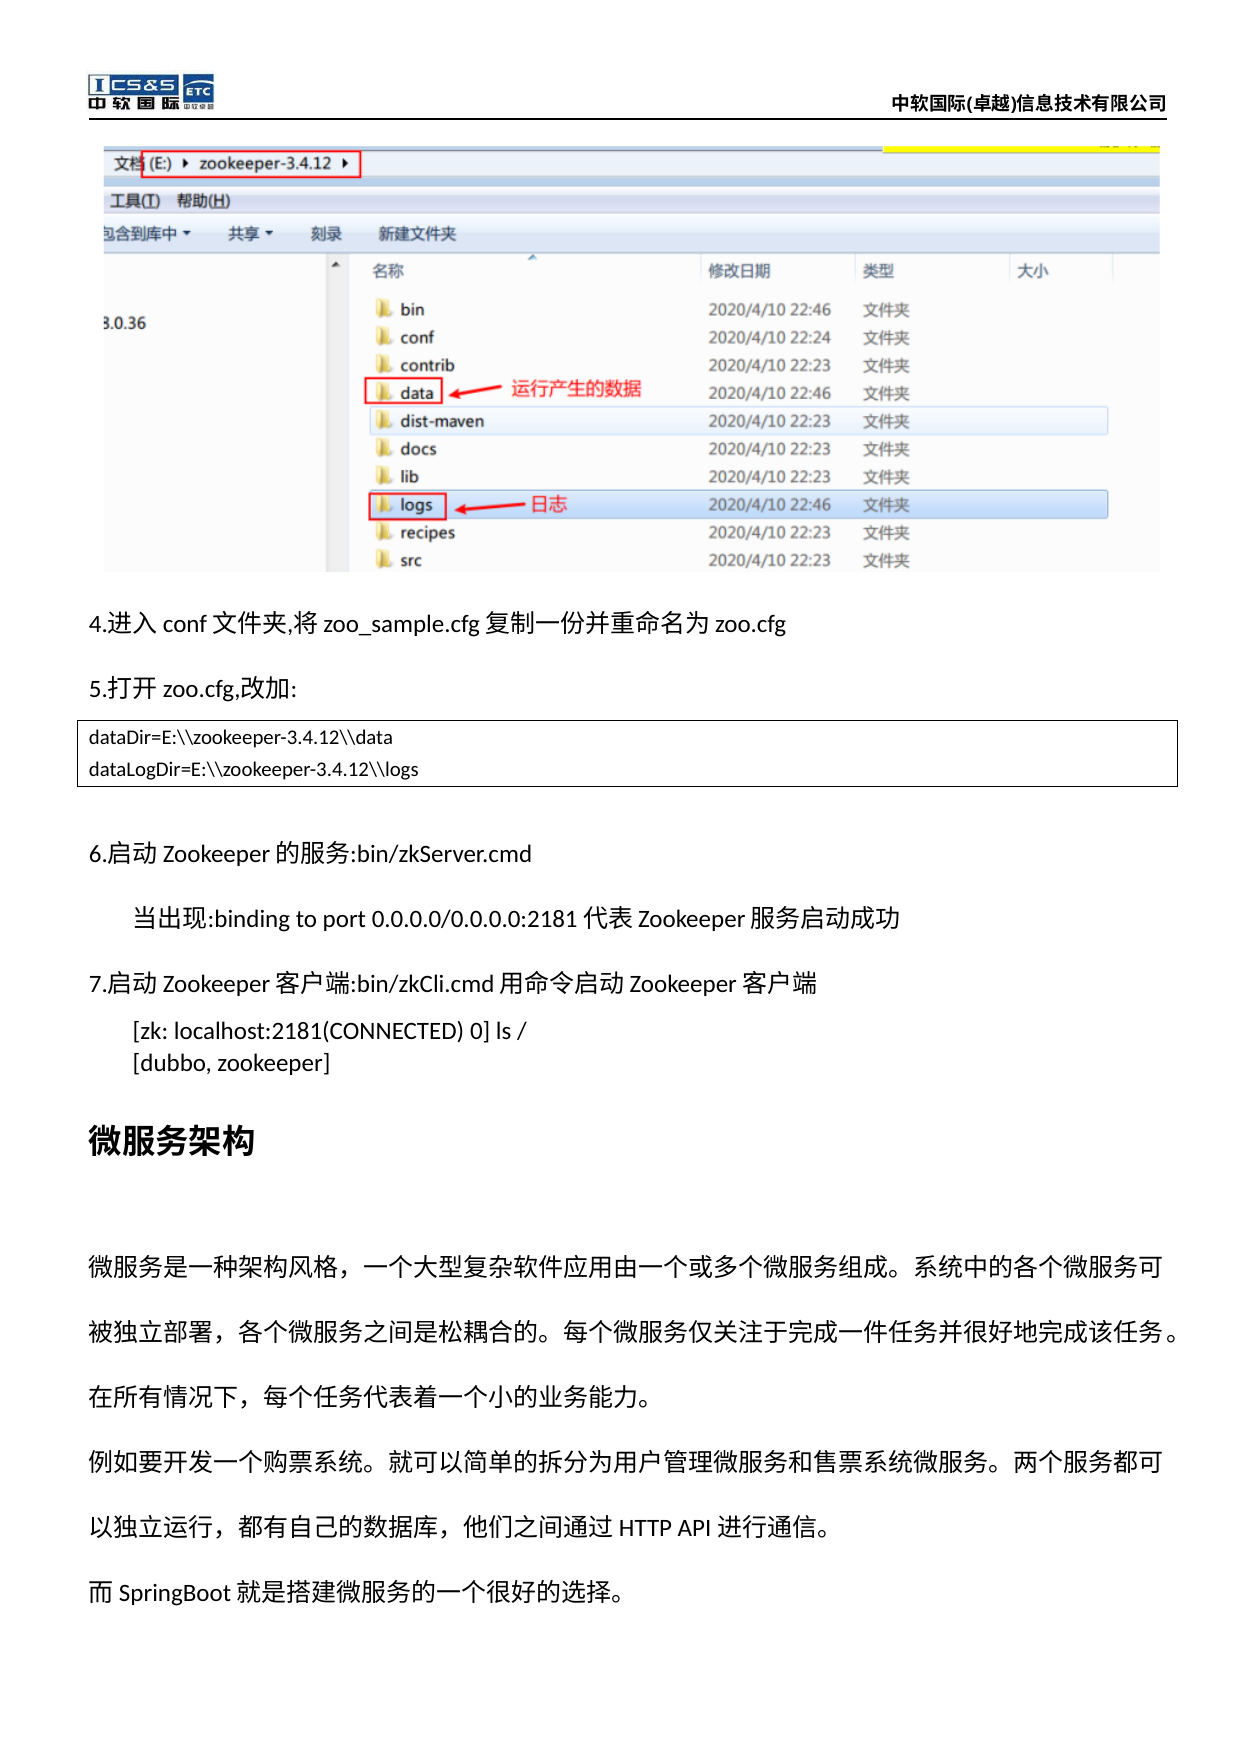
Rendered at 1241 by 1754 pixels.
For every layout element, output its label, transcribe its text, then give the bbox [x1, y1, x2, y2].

list 打开zoo.cfg,改加: [89, 654, 1167, 719]
text 例如要开发一个购票系统。就可以简单的拆分为用户管理微服务和售票系统微服务。两个服务都可以独立运行，都有自己的数据库，他们之间通过HTTP API 进行通信。 [89, 1428, 1167, 1558]
text 微服务是一种架构风格，一个大型复杂软件应用由一个或多个微服务组成。系统中的各个微服务可被独立部署，各个微服务之间是松耦合的。每个微服务仅关注于完成一件任务并很好地完成该任务。在所有情况下，每个任务代表着一个小的业务能力。 [89, 1233, 1167, 1428]
list 启动Zookeeper的服务:bin/zkServer.cmd [89, 819, 1167, 884]
list 进入conf文件夹,将zoo_sample.cfg复制一份并重命名为zoo.cfg [89, 589, 1167, 654]
text [zk: localhost:2181(CONNECTED) 0] ls / [132, 1014, 1167, 1047]
text [dubbo, zookeeper] [132, 1047, 1167, 1079]
picture [88, 134, 1166, 572]
list 启动Zookeeper客户端:bin/zkCli.cmd用命令启动Zookeeper客户端 [89, 949, 1167, 1014]
text 当出现:binding to port 0.0.0.0/0.0.0.0:2181代表Zookeeper服务启动成功 [132, 884, 1167, 949]
subtitle 微服务架构 [89, 1106, 1167, 1171]
table_header dataDir=E:\\zookeeper-3.4.12\\data dataLogDir=E:\\zookeeper-3.4.12\\logs [78, 721, 1177, 786]
text 而SpringBoot就是搭建微服务的一个很好的选择。 [89, 1558, 1167, 1623]
picture [85, 70, 215, 112]
